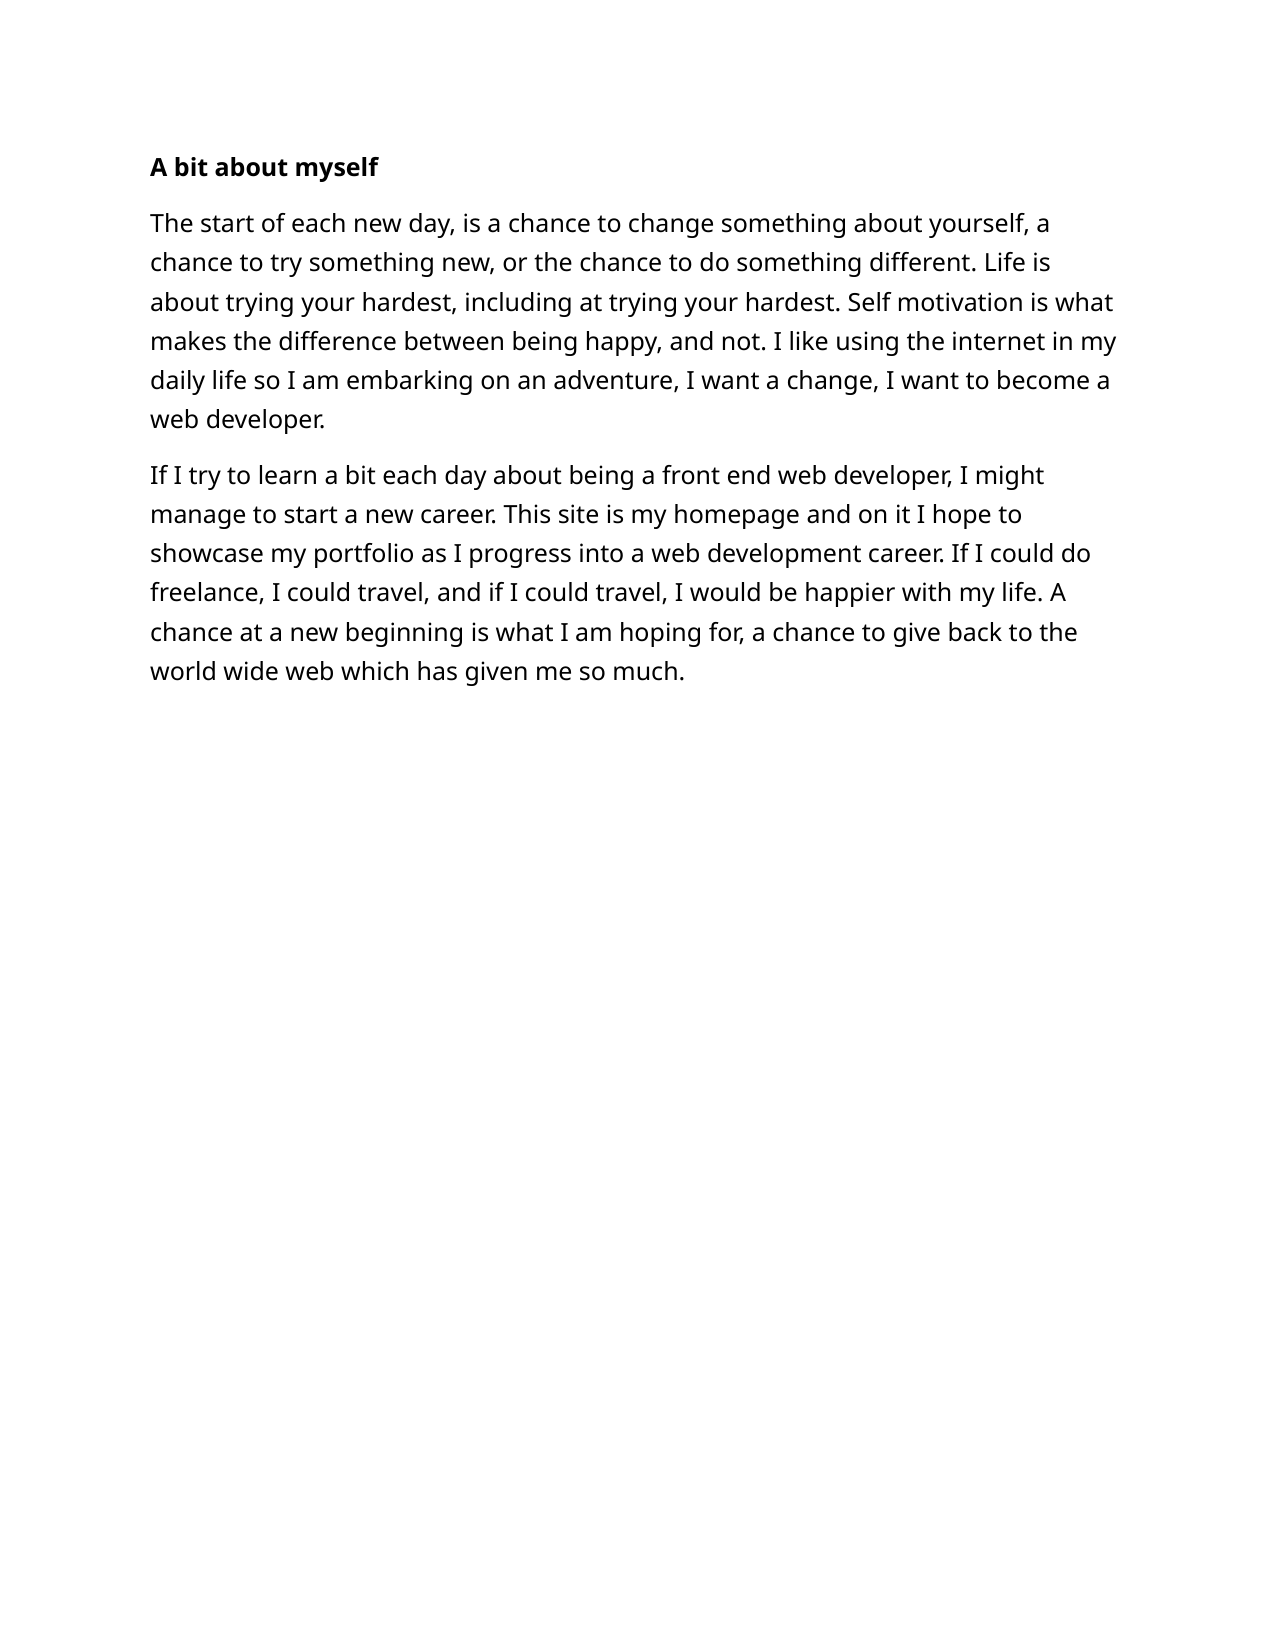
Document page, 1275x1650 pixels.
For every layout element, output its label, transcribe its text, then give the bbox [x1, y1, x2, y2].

text The start of each new day, is a chance to change something about yourself, a chance to try something new, or the chance to do something different. Life is about trying your hardest, including at trying your hardest. Self motivation is what makes the difference between being happy, and not. I like using the internet in my daily life so I am embarking on an adventure, I want a change, I want to become a web developer. [150, 206, 1125, 436]
text If I try to learn a bit each day about being a front end web developer, I might manage to start a new career. This site is my homepage and on it I hope to showcase my portfolio as I progress into a web development career. If I could do freelance, I could travel, and if I could travel, I would be happier with my life. A chance at a new beginning is what I am hoping for, a chance to give back to the world wide web which has given me so much. [150, 457, 1125, 687]
text A bit about myself [150, 150, 1125, 184]
